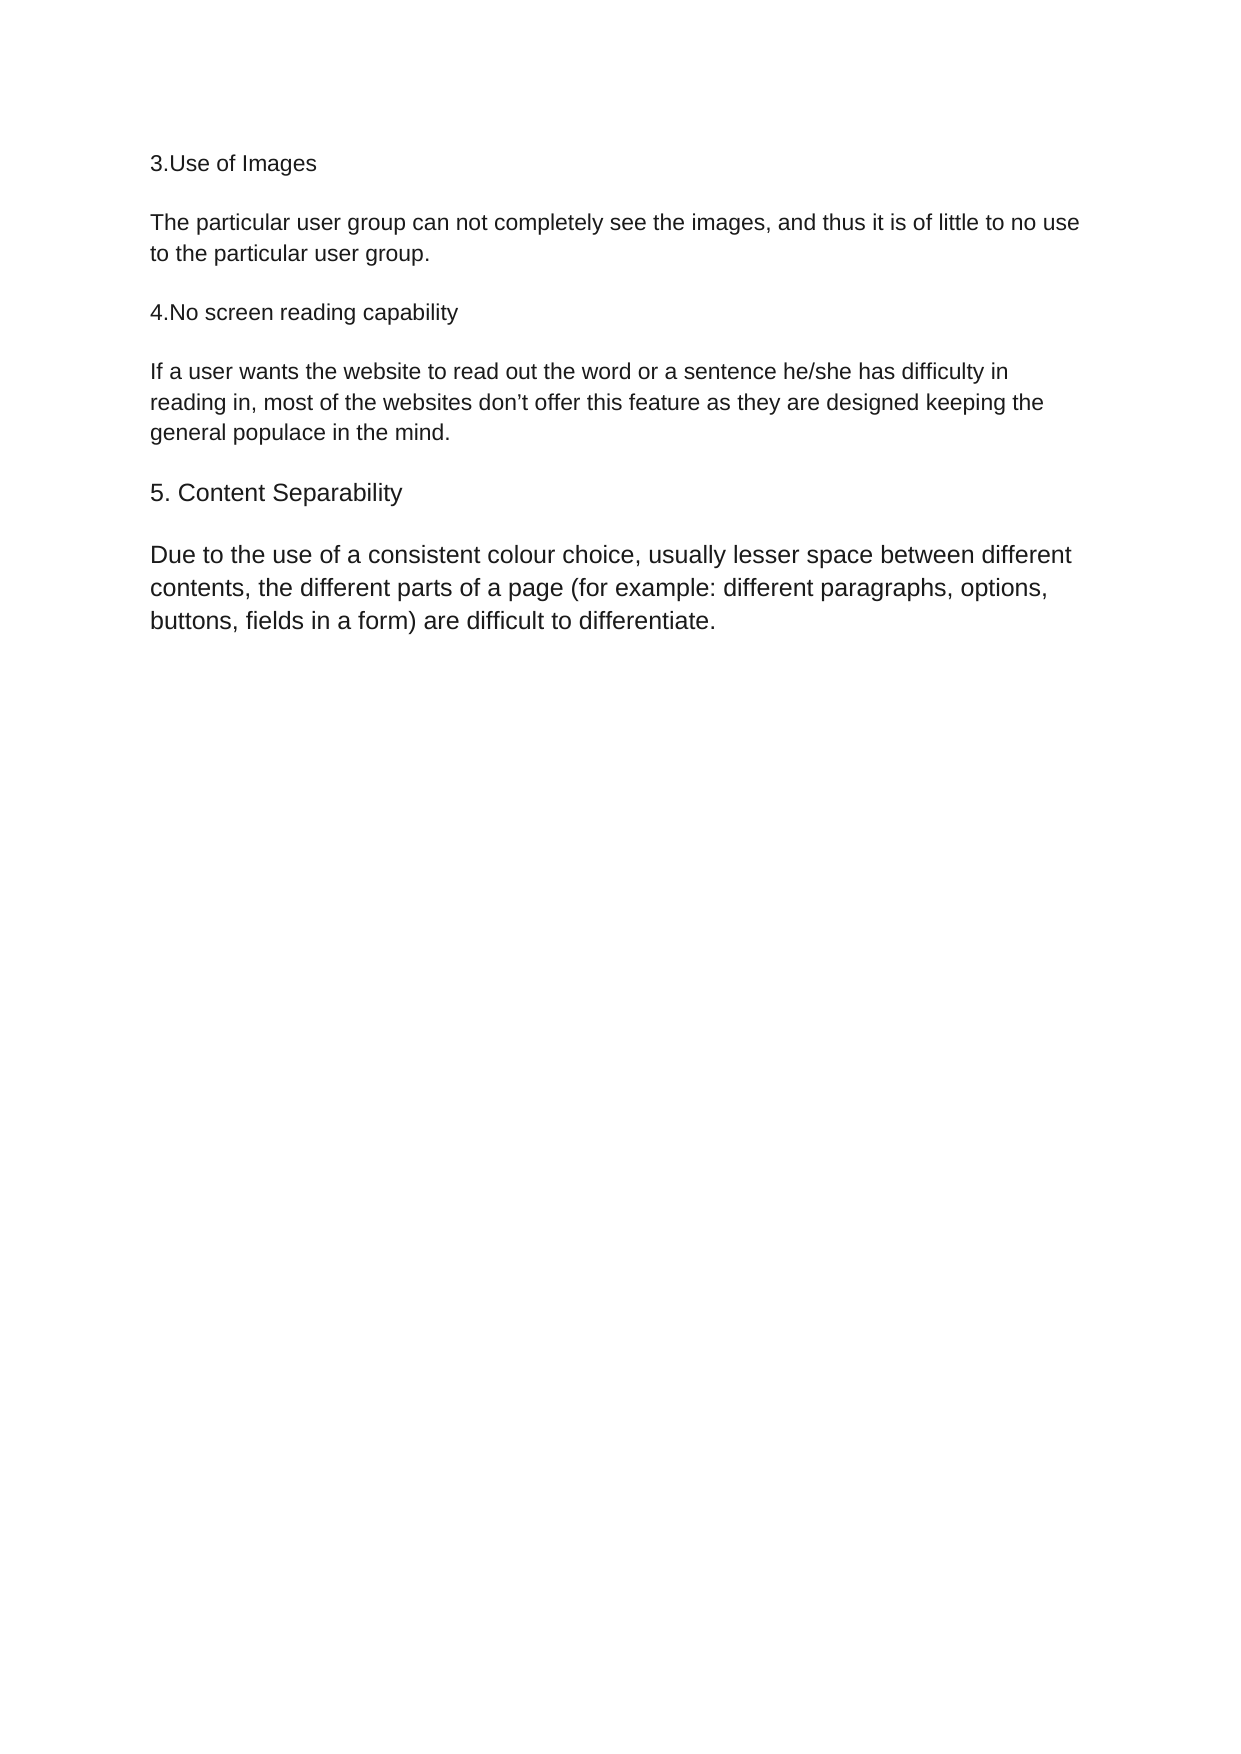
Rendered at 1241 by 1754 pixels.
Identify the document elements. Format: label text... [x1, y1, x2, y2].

text 3.Use of Images [150, 150, 1090, 176]
text 5. Content Separability [150, 478, 1090, 507]
text The particular user group can not completely see the images, and thus it is of little to no use to the particular user group. [150, 209, 1090, 266]
text 4.No screen reading capability [150, 299, 1090, 325]
text If a user wants the website to read out the word or a sentence he/she has difficulty in reading in, most of the websites don’t offer this feature as they are designed keeping the general populace in the mind. [150, 358, 1090, 445]
text Due to the use of a consistent colour choice, usually lesser space between different contents, the different parts of a page (for example: different paragraphs, options, buttons, fields in a form) are difficult to differentiate. [150, 540, 1090, 635]
